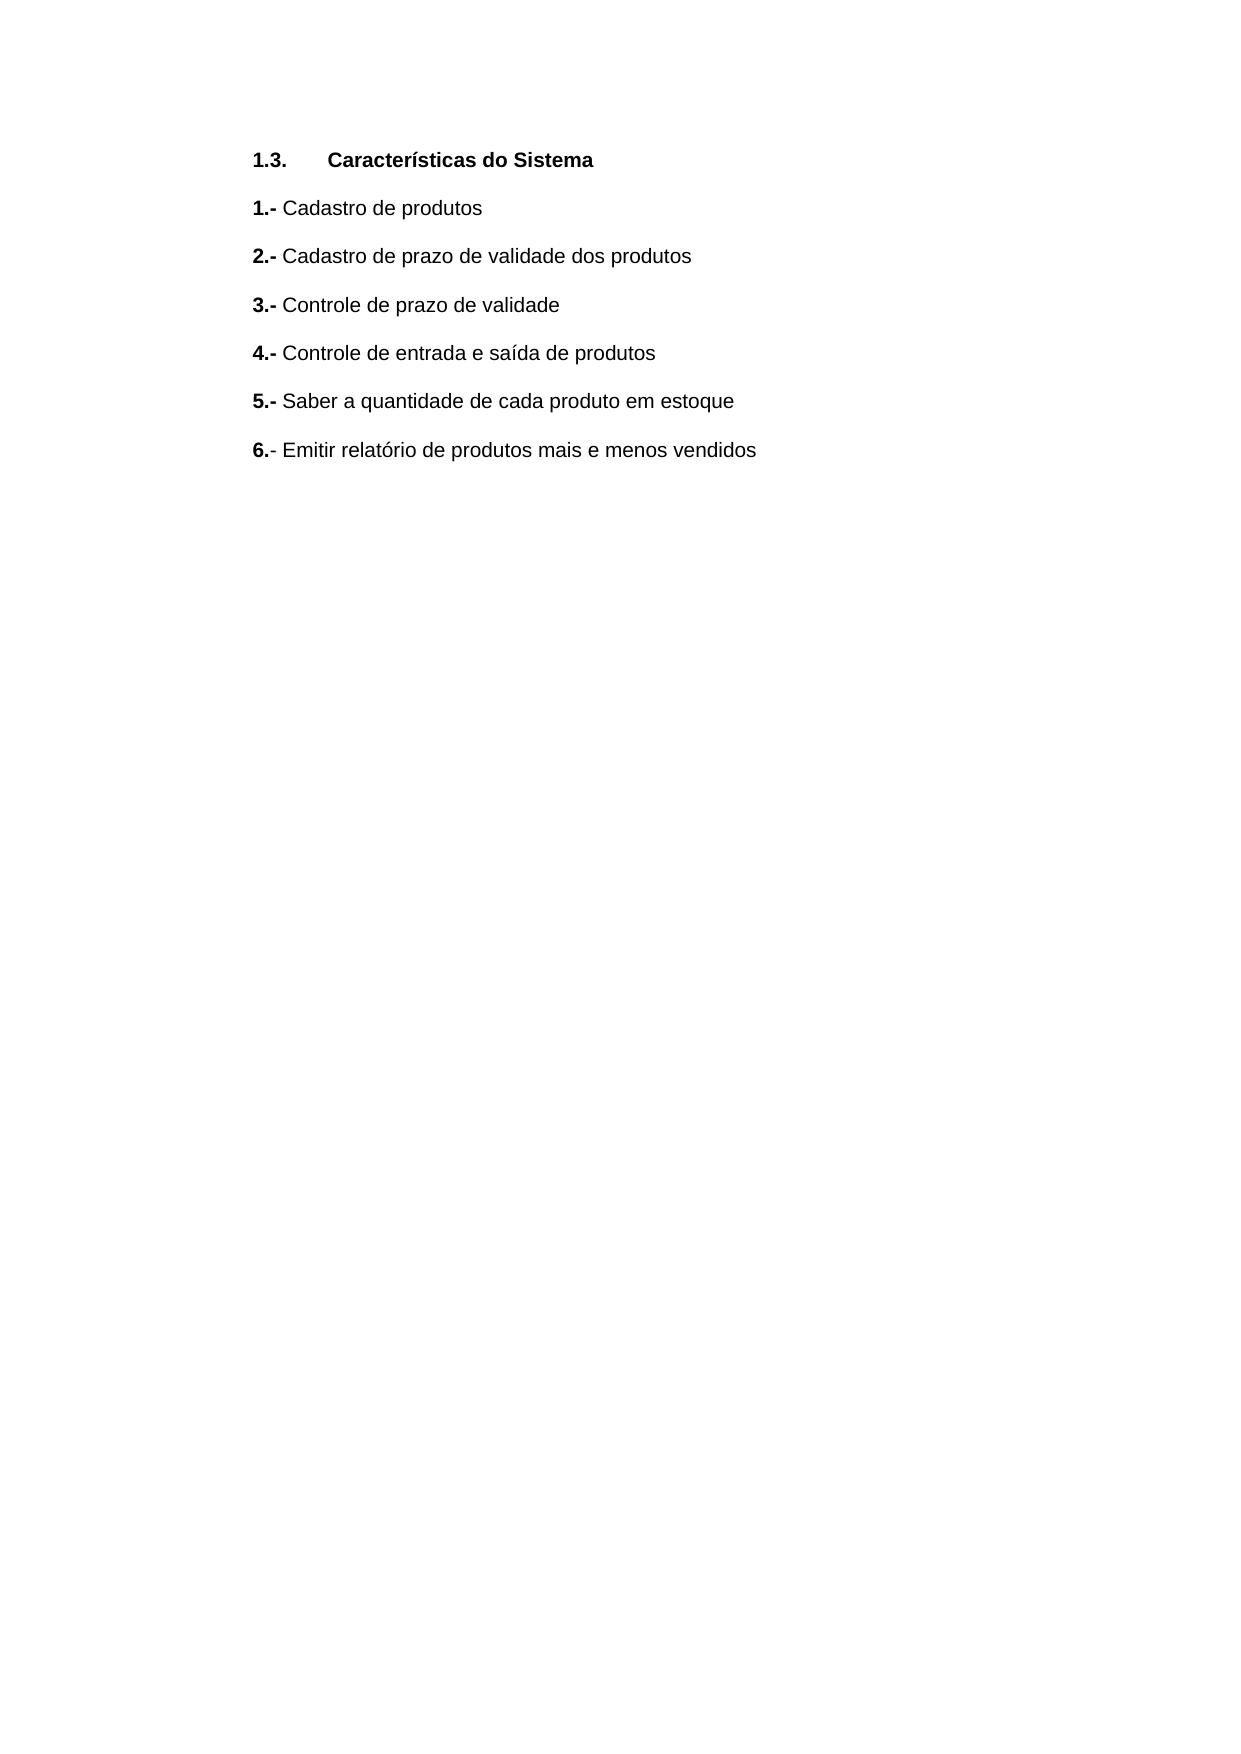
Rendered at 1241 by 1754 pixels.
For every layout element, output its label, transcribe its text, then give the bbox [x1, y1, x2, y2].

text 1.- Cadastro de produtos [252, 196, 1063, 220]
text 5.- Saber a quantidade de cada produto em estoque [252, 389, 1063, 413]
text 4.- Controle de entrada e saída de produtos [252, 341, 1063, 365]
text 3.- Controle de prazo de validade [252, 293, 1063, 317]
text 6.- Emitir relatório de produtos mais e menos vendidos [252, 438, 1063, 462]
text 2.- Cadastro de prazo de validade dos produtos [252, 244, 1063, 268]
list Características do Sistema [252, 148, 1063, 172]
